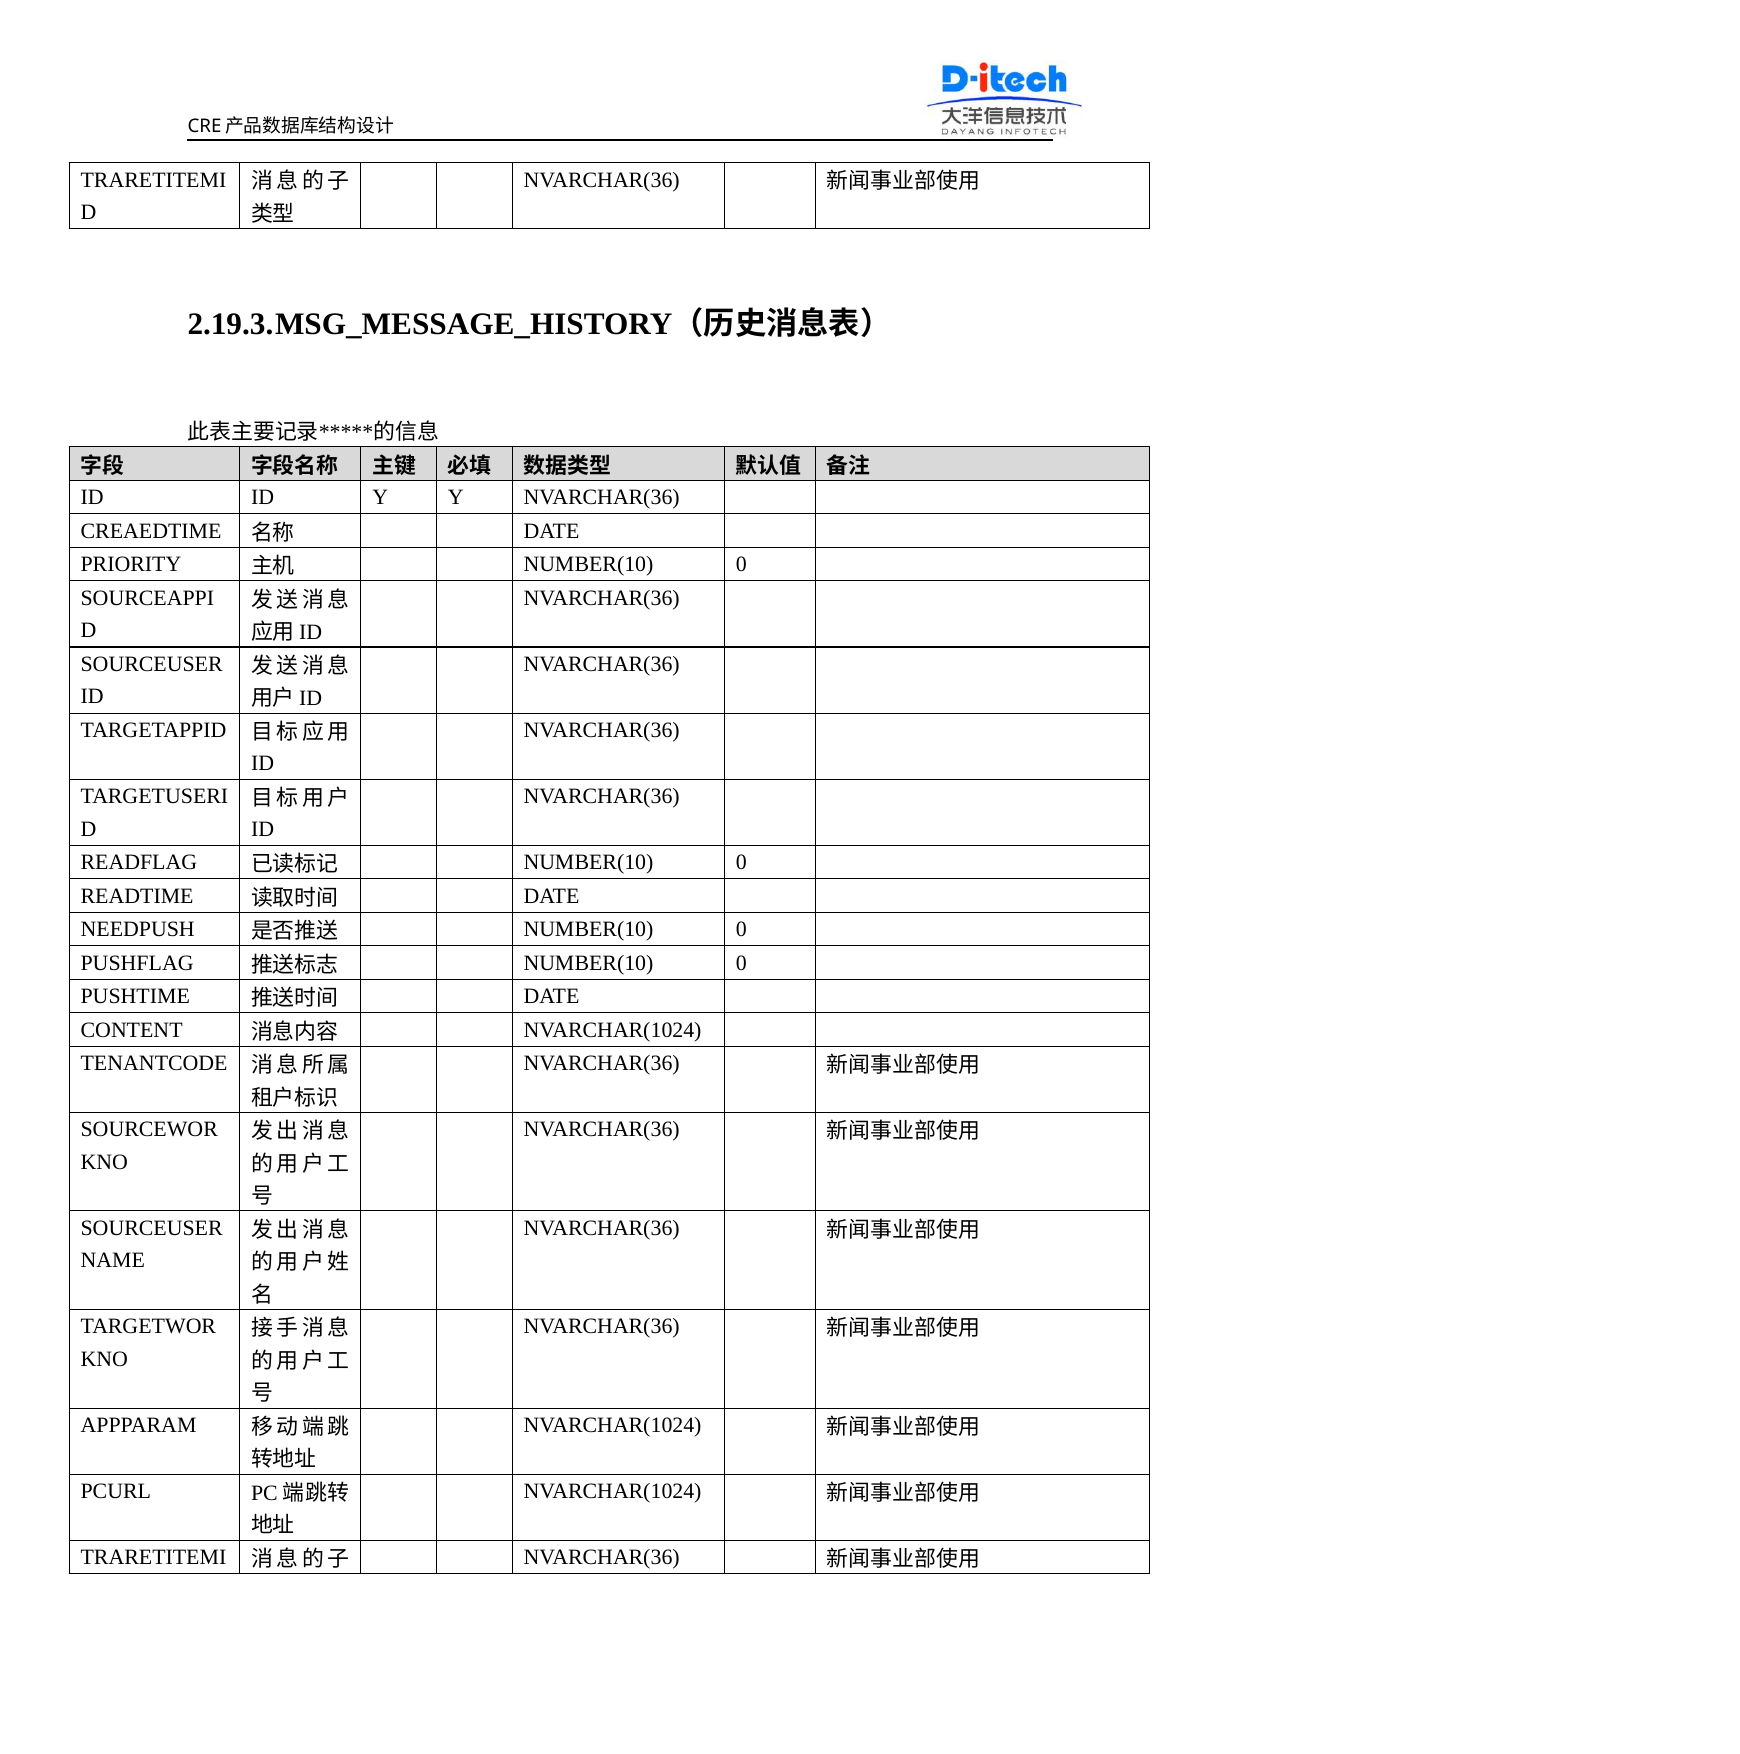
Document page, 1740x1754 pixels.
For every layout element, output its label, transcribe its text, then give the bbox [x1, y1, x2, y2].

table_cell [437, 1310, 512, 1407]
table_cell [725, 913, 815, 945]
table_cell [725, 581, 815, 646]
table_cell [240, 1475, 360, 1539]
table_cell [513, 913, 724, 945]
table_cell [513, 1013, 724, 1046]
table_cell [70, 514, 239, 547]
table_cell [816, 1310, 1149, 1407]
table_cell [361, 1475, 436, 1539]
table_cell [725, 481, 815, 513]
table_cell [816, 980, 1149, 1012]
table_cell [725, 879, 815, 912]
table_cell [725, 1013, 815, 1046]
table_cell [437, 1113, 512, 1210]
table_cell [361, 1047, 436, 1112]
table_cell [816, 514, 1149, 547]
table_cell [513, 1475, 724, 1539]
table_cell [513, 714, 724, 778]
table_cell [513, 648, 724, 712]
subtitle MSG_MESSAGE_HISTORY（历史消息表） [187, 289, 1053, 354]
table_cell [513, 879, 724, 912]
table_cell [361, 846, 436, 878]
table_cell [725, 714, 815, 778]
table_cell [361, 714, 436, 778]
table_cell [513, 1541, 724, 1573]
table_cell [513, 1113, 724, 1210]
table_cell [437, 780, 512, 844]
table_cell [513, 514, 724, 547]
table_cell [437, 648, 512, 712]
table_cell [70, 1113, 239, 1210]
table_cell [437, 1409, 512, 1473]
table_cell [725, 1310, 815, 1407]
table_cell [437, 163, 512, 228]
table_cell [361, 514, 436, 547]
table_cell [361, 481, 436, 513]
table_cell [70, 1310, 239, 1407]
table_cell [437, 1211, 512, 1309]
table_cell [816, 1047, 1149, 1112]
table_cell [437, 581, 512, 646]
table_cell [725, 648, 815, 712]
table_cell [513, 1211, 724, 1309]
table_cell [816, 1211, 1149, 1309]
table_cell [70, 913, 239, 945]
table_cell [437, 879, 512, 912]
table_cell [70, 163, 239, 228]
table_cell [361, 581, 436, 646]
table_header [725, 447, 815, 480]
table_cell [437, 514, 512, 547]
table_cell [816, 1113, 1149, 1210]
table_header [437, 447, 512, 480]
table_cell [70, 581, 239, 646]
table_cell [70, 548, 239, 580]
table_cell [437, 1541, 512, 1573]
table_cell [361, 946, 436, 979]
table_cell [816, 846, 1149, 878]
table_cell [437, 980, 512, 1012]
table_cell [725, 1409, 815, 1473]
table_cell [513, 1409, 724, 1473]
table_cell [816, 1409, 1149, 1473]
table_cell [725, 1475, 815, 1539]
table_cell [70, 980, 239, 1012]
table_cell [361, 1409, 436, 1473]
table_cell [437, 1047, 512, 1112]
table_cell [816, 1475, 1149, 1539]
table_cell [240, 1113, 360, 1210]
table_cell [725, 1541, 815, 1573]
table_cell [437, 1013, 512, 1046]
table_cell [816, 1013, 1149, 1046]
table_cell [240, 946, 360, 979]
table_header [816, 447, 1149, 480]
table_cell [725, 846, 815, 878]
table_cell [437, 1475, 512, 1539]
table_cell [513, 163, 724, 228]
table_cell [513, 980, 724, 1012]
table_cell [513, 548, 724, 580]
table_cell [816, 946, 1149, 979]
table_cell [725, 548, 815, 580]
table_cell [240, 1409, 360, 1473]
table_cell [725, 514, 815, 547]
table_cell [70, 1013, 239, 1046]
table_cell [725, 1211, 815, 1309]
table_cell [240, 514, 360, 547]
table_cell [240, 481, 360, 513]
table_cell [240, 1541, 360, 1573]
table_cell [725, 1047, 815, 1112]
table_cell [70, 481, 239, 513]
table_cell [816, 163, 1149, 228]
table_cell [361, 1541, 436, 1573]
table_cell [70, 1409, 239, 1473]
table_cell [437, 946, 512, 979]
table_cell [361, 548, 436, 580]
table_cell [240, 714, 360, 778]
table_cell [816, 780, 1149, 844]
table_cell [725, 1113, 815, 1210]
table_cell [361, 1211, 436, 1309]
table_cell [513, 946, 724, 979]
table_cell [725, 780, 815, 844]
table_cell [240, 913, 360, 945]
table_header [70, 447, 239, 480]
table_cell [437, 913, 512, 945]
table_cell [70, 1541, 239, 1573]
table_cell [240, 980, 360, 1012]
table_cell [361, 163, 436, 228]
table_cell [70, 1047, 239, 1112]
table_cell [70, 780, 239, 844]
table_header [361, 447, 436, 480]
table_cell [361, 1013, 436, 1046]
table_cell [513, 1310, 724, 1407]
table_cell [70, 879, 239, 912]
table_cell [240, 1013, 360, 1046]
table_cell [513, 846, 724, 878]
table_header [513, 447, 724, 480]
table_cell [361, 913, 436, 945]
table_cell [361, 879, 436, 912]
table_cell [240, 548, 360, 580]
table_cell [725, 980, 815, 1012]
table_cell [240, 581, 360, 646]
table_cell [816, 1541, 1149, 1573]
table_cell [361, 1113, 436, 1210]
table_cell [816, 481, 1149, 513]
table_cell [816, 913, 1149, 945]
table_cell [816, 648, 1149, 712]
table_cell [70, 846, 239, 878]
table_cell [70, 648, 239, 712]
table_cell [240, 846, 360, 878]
text 此表主要记录*****的信息 [187, 414, 1053, 446]
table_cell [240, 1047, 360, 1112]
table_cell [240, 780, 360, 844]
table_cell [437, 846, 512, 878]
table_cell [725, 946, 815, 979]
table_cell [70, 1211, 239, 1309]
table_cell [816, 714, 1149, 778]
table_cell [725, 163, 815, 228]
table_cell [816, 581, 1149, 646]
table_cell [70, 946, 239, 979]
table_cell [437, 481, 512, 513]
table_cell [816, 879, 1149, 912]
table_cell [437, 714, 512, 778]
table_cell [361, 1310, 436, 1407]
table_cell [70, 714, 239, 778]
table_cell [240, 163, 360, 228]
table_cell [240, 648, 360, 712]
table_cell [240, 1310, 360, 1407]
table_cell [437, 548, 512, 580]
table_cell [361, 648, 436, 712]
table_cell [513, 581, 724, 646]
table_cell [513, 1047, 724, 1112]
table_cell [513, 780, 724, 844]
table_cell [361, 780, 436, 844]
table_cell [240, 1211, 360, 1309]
picture [923, 60, 1084, 141]
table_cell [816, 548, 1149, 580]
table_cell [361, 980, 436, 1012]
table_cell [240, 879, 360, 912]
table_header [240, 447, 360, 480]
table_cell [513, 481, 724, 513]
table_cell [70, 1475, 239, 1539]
